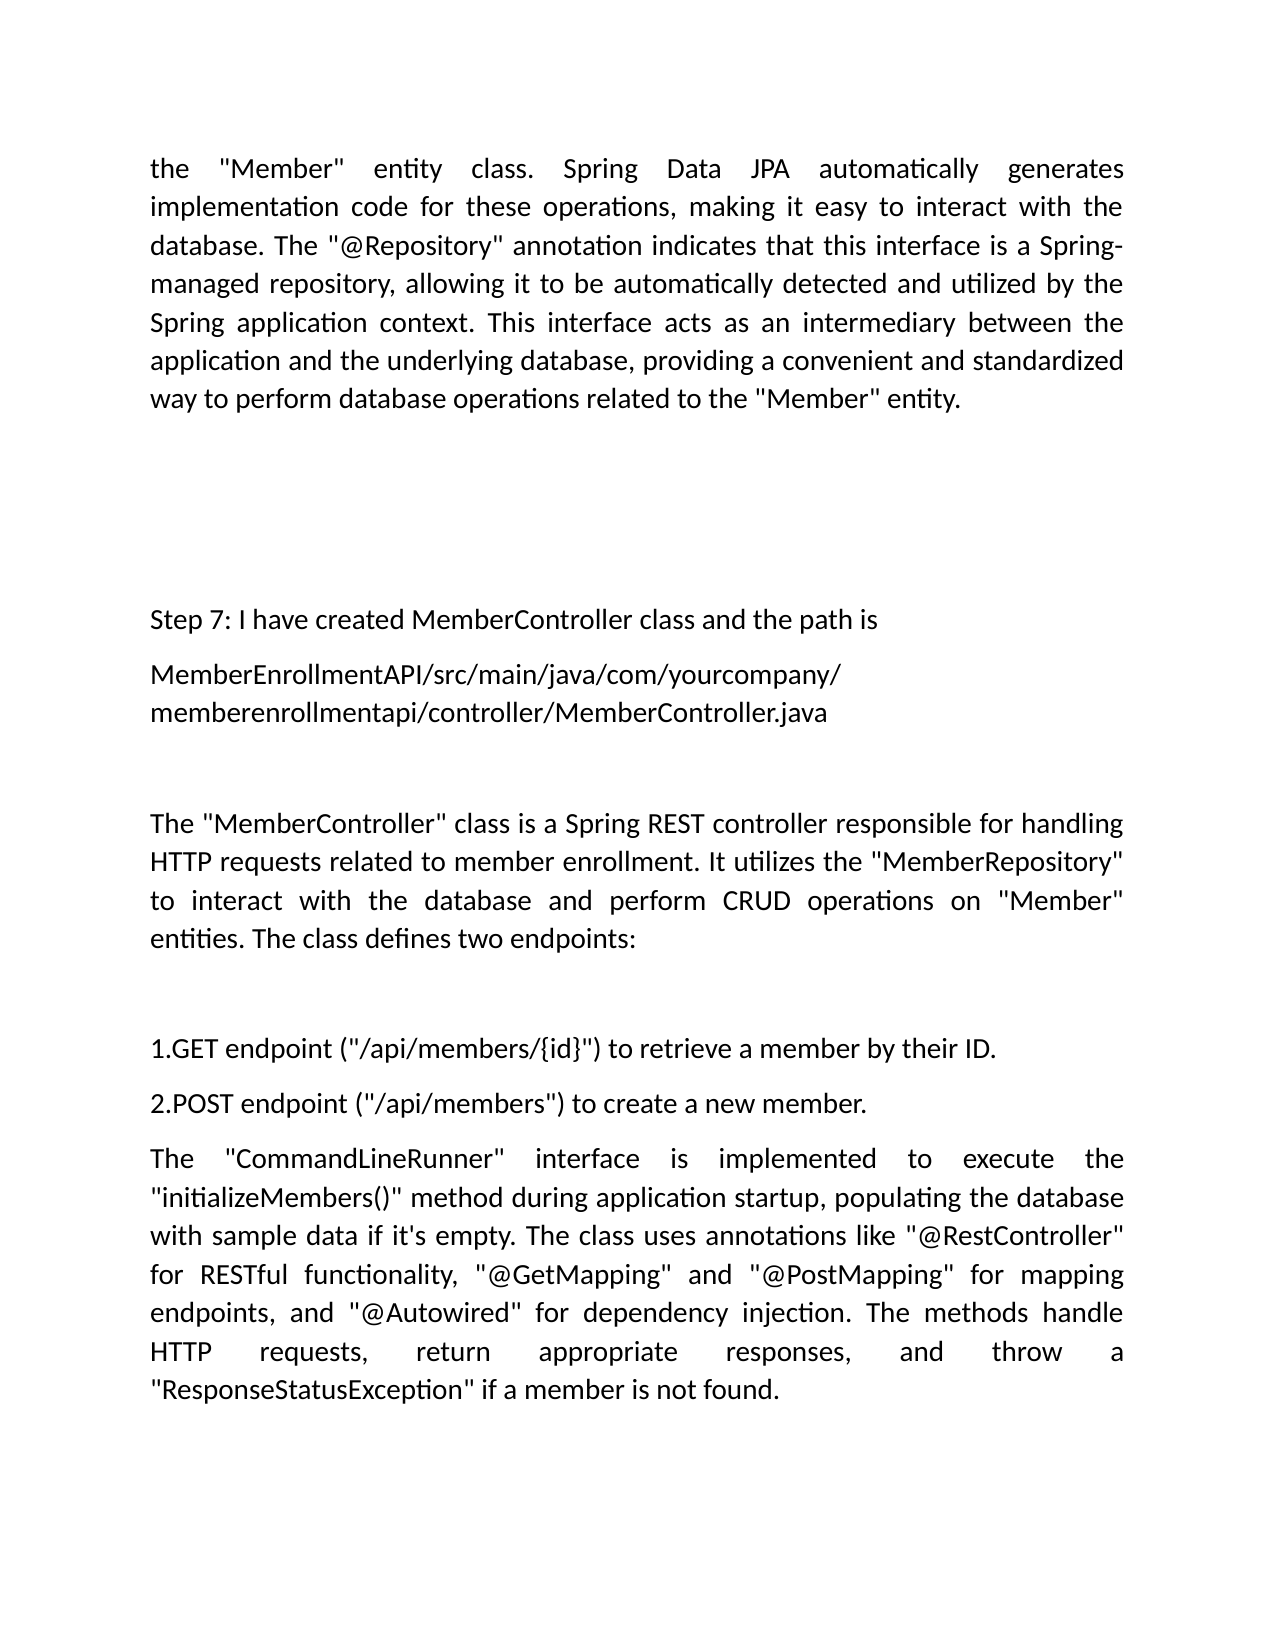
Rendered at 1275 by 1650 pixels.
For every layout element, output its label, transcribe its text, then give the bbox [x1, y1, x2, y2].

text 1.GET endpoint ("/api/members/{id}") to retrieve a member by their ID. [150, 1030, 1125, 1066]
text MemberEnrollmentAPI/src/main/java/com/yourcompany/memberenrollmentapi/controller/MemberController.java [150, 656, 1125, 730]
text 2.POST endpoint ("/api/members") to create a new member. [150, 1085, 1125, 1121]
text The "CommandLineRunner" interface is implemented to execute the "initializeMembers()" method during application startup, populating the database with sample data if it's empty. The class uses annotations like "@RestController" for RESTful functionality, "@GetMapping" and "@PostMapping" for mapping endpoints, and "@Autowired" for dependency injection. The methods handle HTTP requests, return appropriate responses, and throw a "ResponseStatusException" if a member is not found. [150, 1141, 1125, 1407]
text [150, 150, 1125, 416]
text Step 7: I have created MemberController class and the path is [150, 601, 1125, 637]
text The "MemberController" class is a Spring REST controller responsible for handling HTTP requests related to member enrollment. It utilizes the "MemberRepository" to interact with the database and perform CRUD operations on "Member" entities. The class defines two endpoints: [150, 805, 1125, 956]
